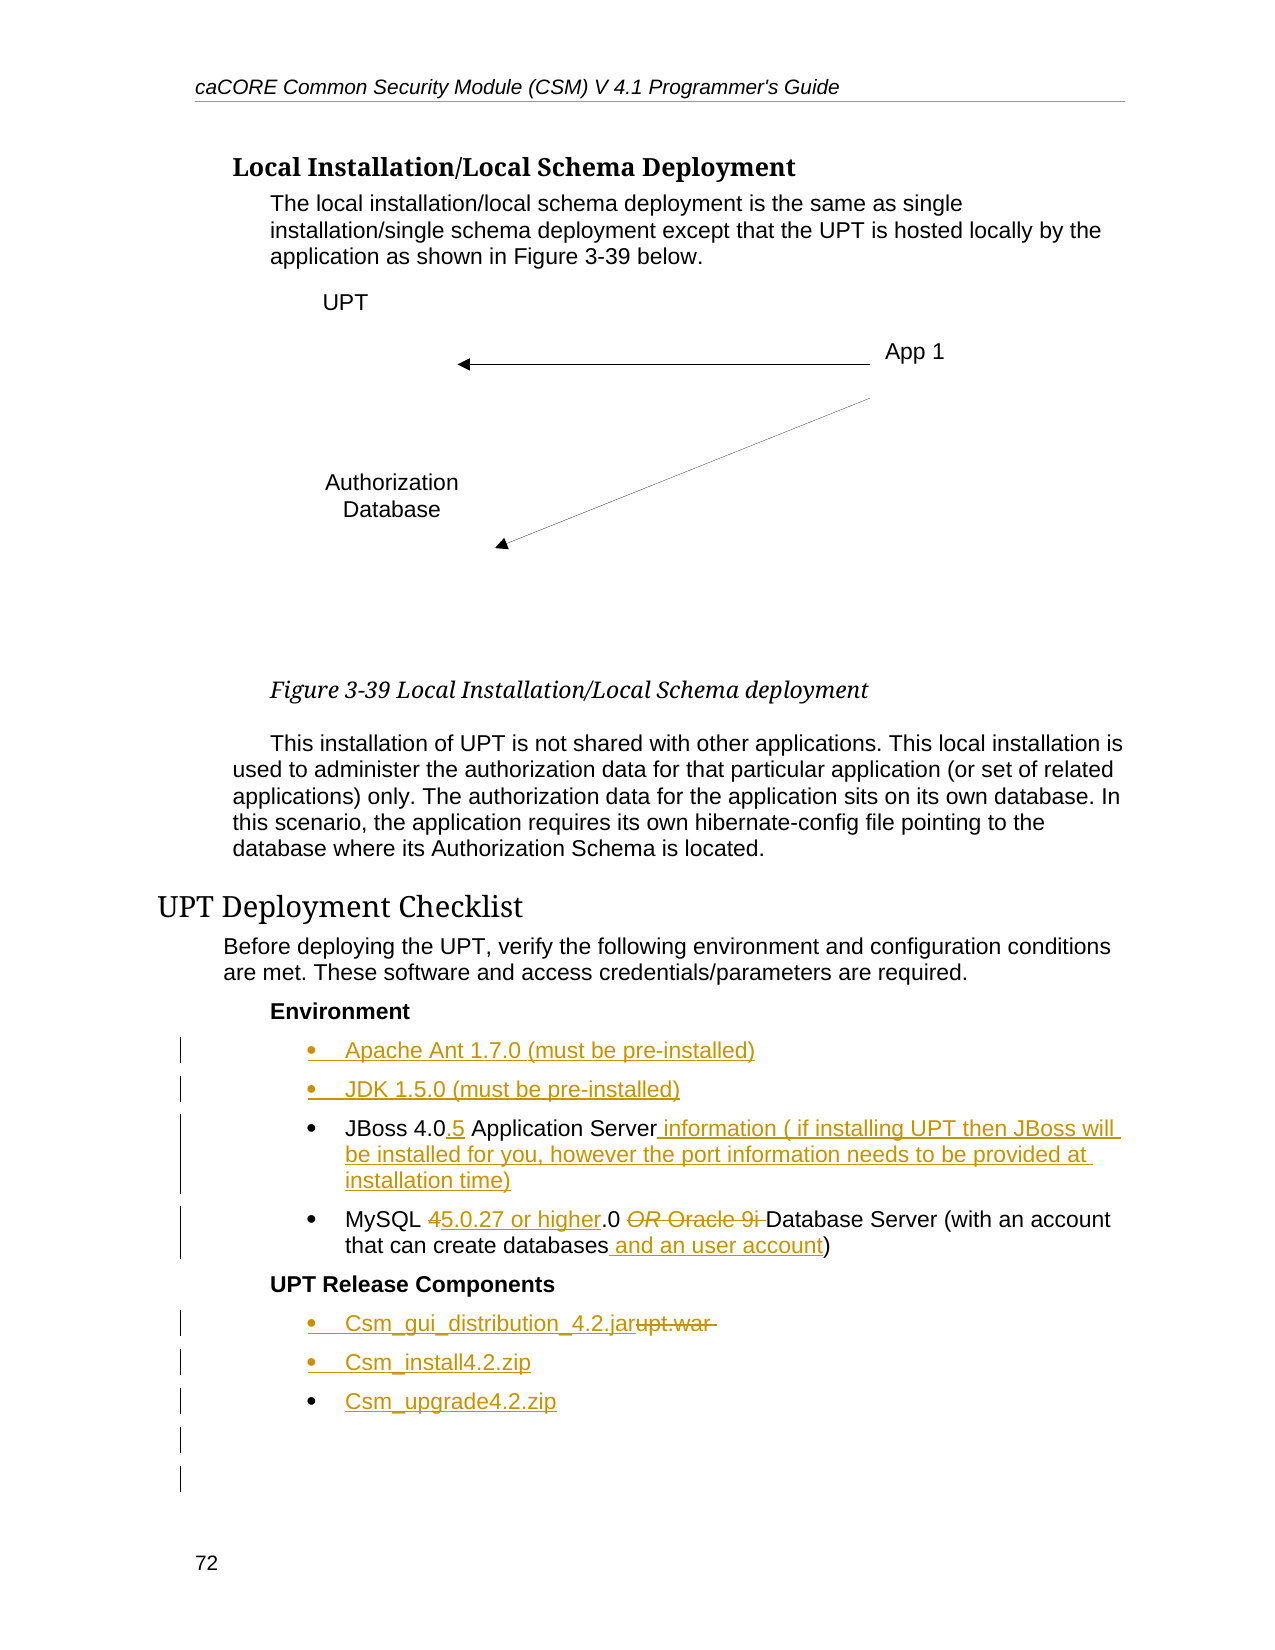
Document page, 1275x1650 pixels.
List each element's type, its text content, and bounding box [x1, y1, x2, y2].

list MySQL .0 Database Server (with an account that can create databases) [307, 1206, 1125, 1259]
subtitle Local Installation/Local Schema Deployment [232, 150, 1125, 184]
text UPT Release Components [270, 1271, 1125, 1298]
text This installation of UPT is not shared with other applications. This local installation is used to administer the authorization data for that particular application (or set of related applications) only. The authorization data for the application sits on its own database. In this scenario, the application requires its own hibernate-config file pointing to the database where its Authorization Schema is located. [232, 730, 1125, 862]
text Before deploying the UPT, verify the following environment and configuration conditions are met. These software and access credentials/parameters are required. [223, 933, 1125, 985]
text Environment [270, 998, 1125, 1024]
subtitle UPT Deployment Checklist [157, 887, 1125, 926]
text The local installation/local schema deployment is the same as single installation/single schema deployment except that the UPT is hosted locally by the application as shown in Figure 3-35 below. [270, 190, 1125, 269]
text Figure - Local Installation/Local Schema deployment [270, 674, 1125, 705]
list JBoss 4.0 Application Server [307, 1114, 1125, 1193]
